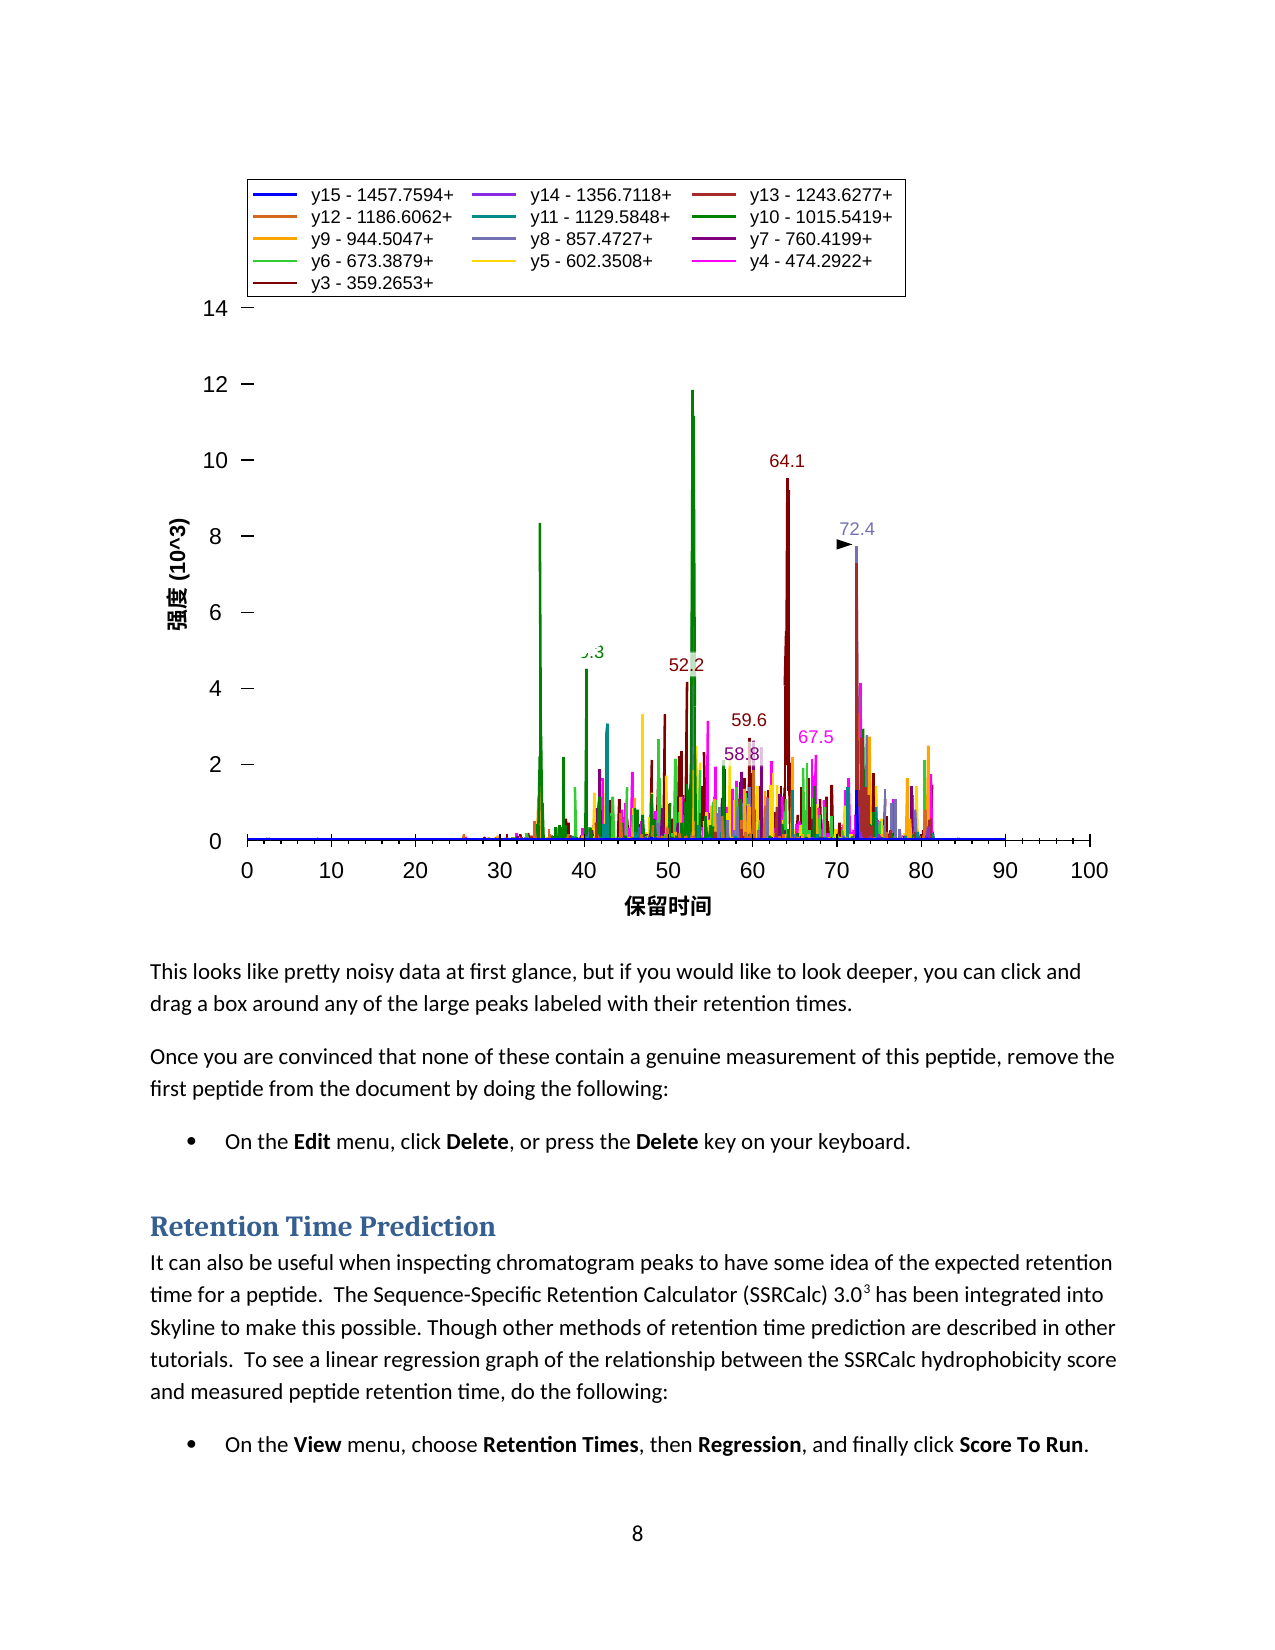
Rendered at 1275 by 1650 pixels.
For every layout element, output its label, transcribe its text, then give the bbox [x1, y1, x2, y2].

list On the View menu, choose Retention Times, then Regression, and finally click Score To Run. [187, 1430, 1125, 1458]
subtitle Retention Time Prediction [150, 1210, 1125, 1243]
list On the Edit menu, click Delete, or press the Delete key on your keyboard. [187, 1127, 1125, 1156]
text Once you are convinced that none of these contain a genuine measurement of this peptide, remove the first peptide from the document by doing the following: [150, 1042, 1125, 1102]
text It can also be useful when inspecting chromatogram peaks to have some idea of the expected retention time for a peptide. The Sequence-Specific Retention Calculator (SSRCalc) 3.03 has been integrated into Skyline to make this possible. Though other methods of retention time prediction are described in other tutorials. To see a linear regression graph of the relationship between the SSRCalc hydrophobicity score and measured peptide retention time, do the following: [150, 1248, 1125, 1405]
text This looks like pretty noisy data at first glance, but if you would like to look deeper, you can click and drag a box around any of the large peaks labeled with their retention times. [150, 957, 1125, 1017]
